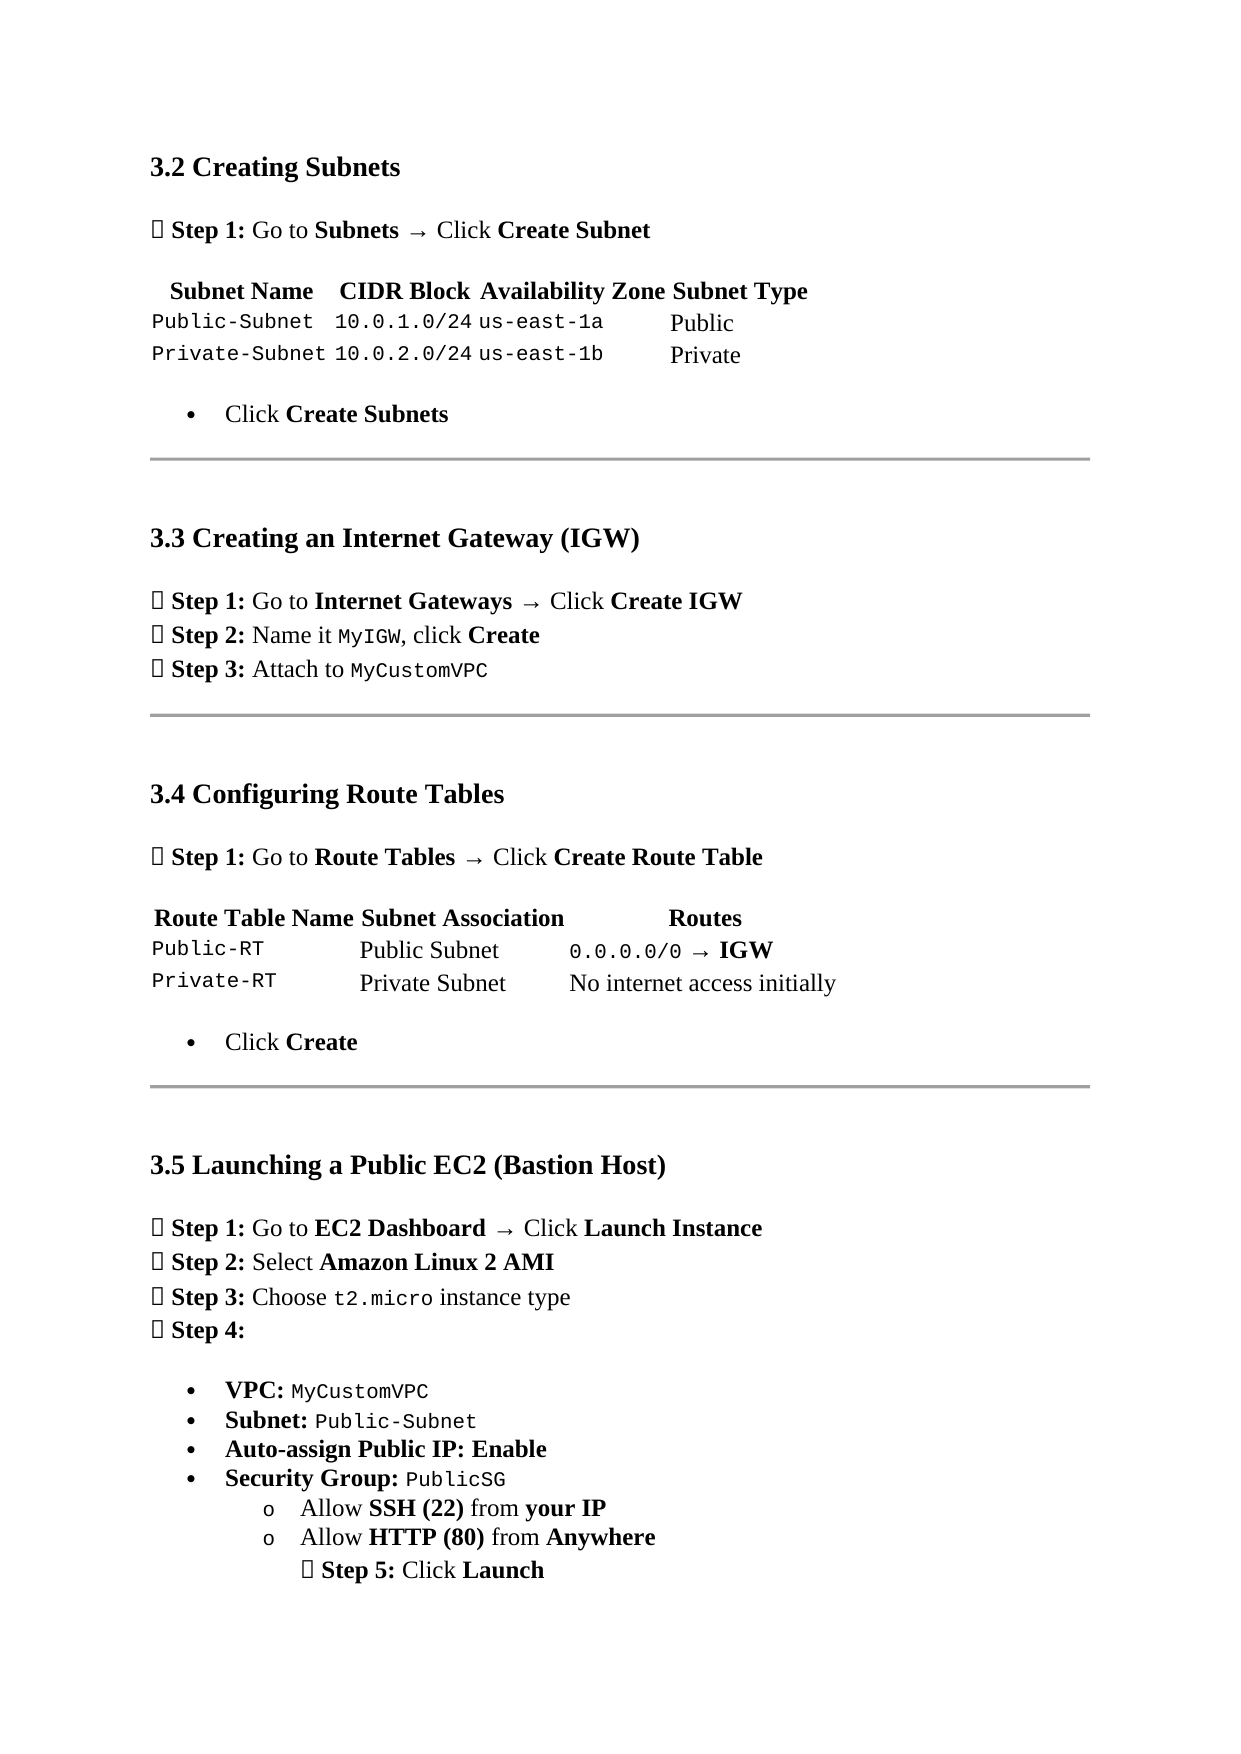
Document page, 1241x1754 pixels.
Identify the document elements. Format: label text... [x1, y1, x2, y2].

list Auto-assign Public IP: Enable [187, 1434, 1090, 1463]
text 3.2 Creating Subnets [150, 150, 1090, 182]
list VPC: MyCustomVPC [187, 1375, 1090, 1405]
table_cell Private-Subnet [150, 339, 333, 370]
table_cell us-east-1b [477, 339, 668, 370]
table_cell us-east-1a [477, 307, 668, 338]
table_cell Private [669, 339, 812, 370]
table_cell 10.0.1.0/24 [333, 307, 477, 338]
list Allow HTTP (80) from Anywhere 📌 Step 5: Click Launch [262, 1522, 1090, 1586]
table_header Route Table Name [150, 902, 358, 933]
table_cell Public-RT [150, 934, 358, 966]
list Click Create [187, 1027, 1090, 1056]
table_cell Public-Subnet [150, 307, 333, 338]
table_header Subnet Association [358, 902, 568, 933]
table_cell Private-RT [150, 966, 358, 998]
table_header Availability Zone [477, 275, 668, 307]
table_cell 10.0.2.0/24 [333, 339, 477, 370]
text 📌 Step 1: Go to Internet Gateways → Click Create IGW 📌 Step 2: Name it MyIGW, click Create 📌 Step 3: Attach to MyCustomVPC [150, 582, 1090, 684]
table_cell Private Subnet [358, 966, 568, 998]
table_cell Public Subnet [358, 934, 568, 966]
text 3.4 Configuring Route Tables [150, 777, 1090, 809]
text 📌 Step 1: Go to EC2 Dashboard → Click Launch Instance 📌 Step 2: Select Amazon Linux 2 AMI 📌 Step 3: Choose t2.micro instance type 📌 Step 4: [150, 1210, 1090, 1346]
table_header CIDR Block [333, 275, 477, 307]
table_header Subnet Name [150, 275, 333, 307]
text 📌 Step 1: Go to Subnets → Click Create Subnet [150, 212, 1090, 246]
table_cell 0.0.0.0/0 → IGW [568, 934, 843, 966]
table_cell Public [669, 307, 812, 338]
text 📌 Step 1: Go to Route Tables → Click Create Route Table [150, 838, 1090, 872]
list Allow SSH (22) from your IP [262, 1493, 1090, 1522]
list Subnet: Public-Subnet [187, 1405, 1090, 1434]
text 3.5 Launching a Public EC2 (Bastion Host) [150, 1148, 1090, 1181]
table_cell No internet access initially [568, 966, 843, 998]
table_header Subnet Type [669, 275, 812, 307]
table_header Routes [568, 902, 843, 933]
list Click Create Subnets [187, 399, 1090, 428]
text 3.3 Creating an Internet Gateway (IGW) [150, 521, 1090, 553]
list Security Group: PublicSG [187, 1463, 1090, 1493]
